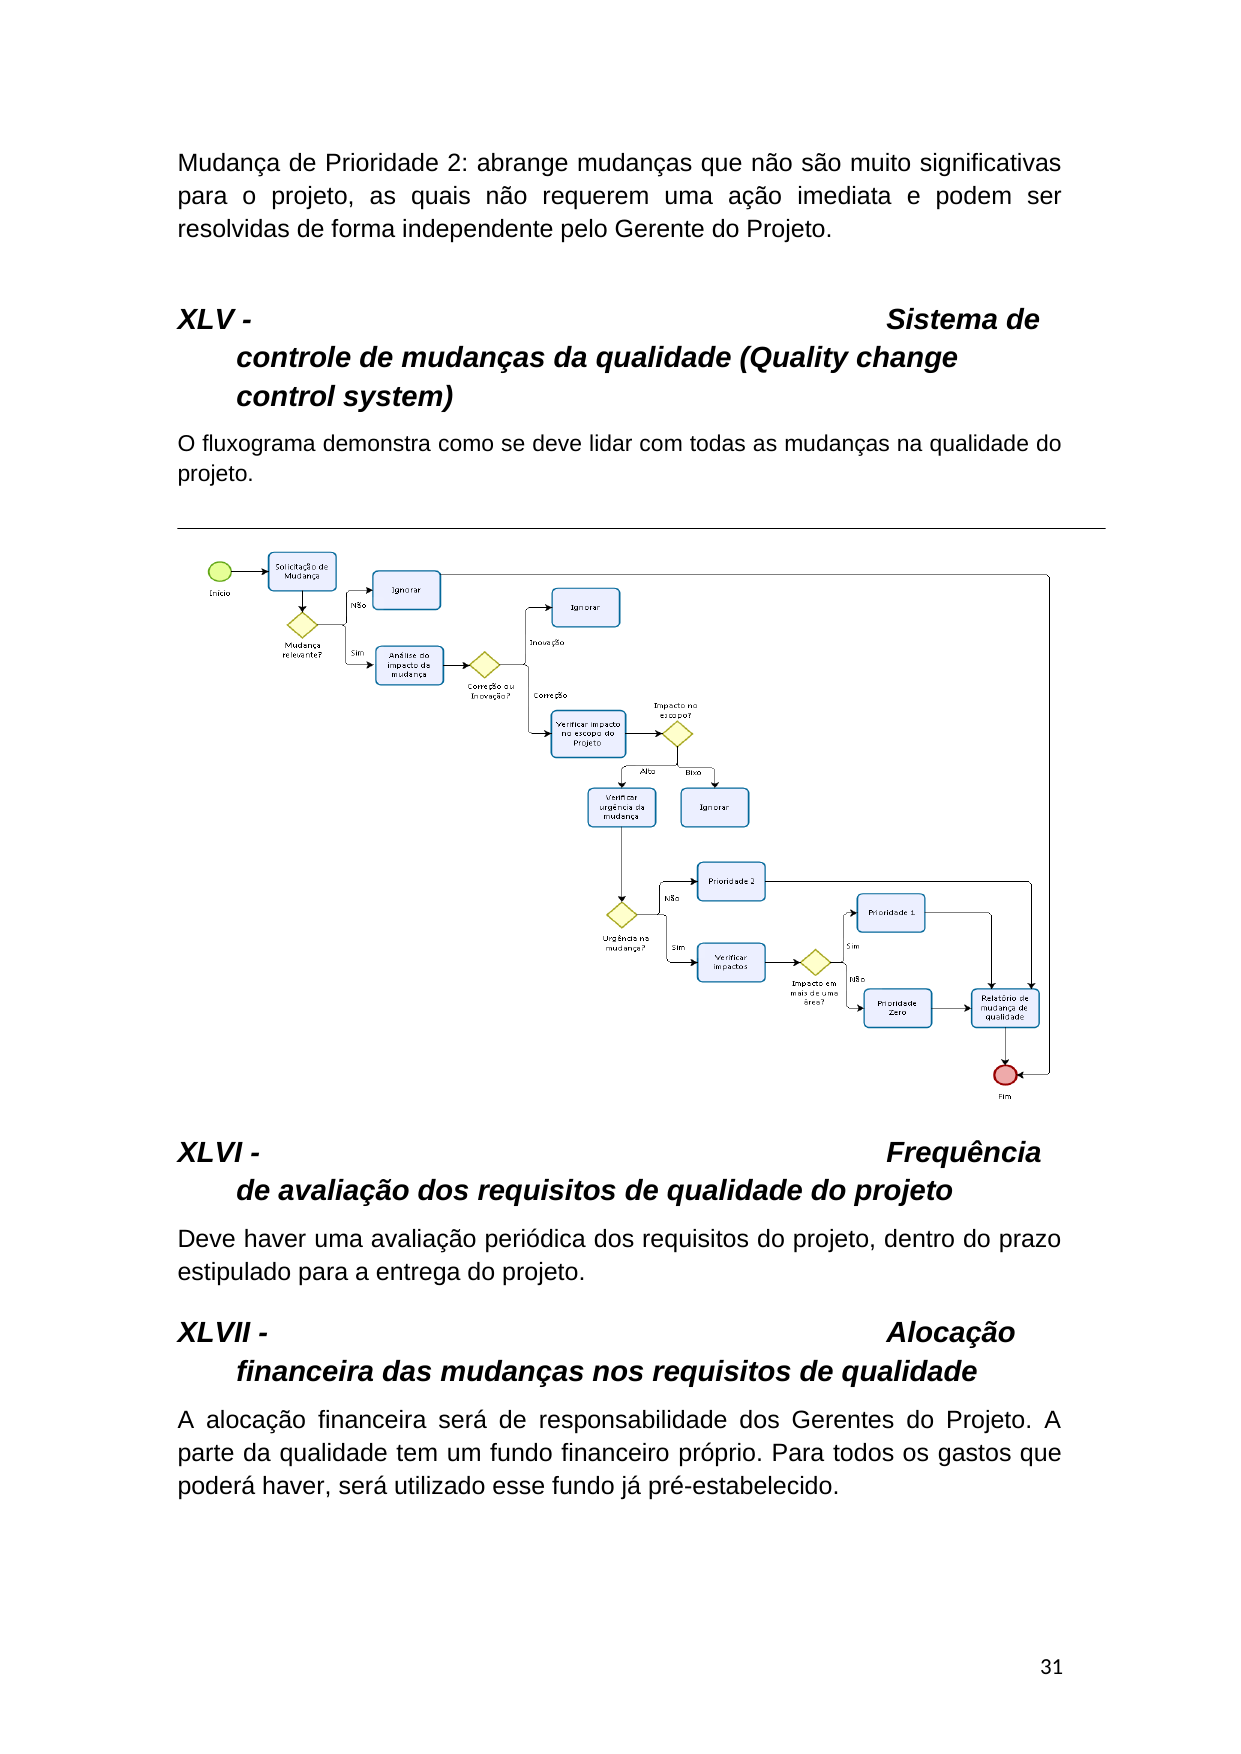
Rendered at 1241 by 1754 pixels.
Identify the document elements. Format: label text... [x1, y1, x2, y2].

subtitle Sistema de controle de mudanças da qualidade (Quality change control system) [177, 302, 1063, 412]
subtitle Alocação financeira das mudanças nos requisitos de qualidade [177, 1315, 1063, 1387]
picture [177, 515, 1106, 1106]
text O fluxograma demonstra como se deve lidar com todas as mudanças na qualidade do projeto. [177, 430, 1063, 487]
text Deve haver uma avaliação periódica dos requisitos do projeto, dentro do prazo estipulado para a entrega do projeto. [177, 1224, 1063, 1286]
text A alocação financeira será de responsabilidade dos Gerentes do Projeto. A parte da qualidade tem um fundo financeiro próprio. Para todos os gastos que poderá haver, será utilizado esse fundo já pré-estabelecido. [177, 1405, 1063, 1500]
subtitle Frequência de avaliação dos requisitos de qualidade do projeto [177, 1135, 1063, 1207]
text Mudança de Prioridade 2: abrange mudanças que não são muito significativas para o projeto, as quais não requerem uma ação imediata e podem ser resolvidas de forma independente pelo Gerente do Projeto. [177, 148, 1063, 242]
